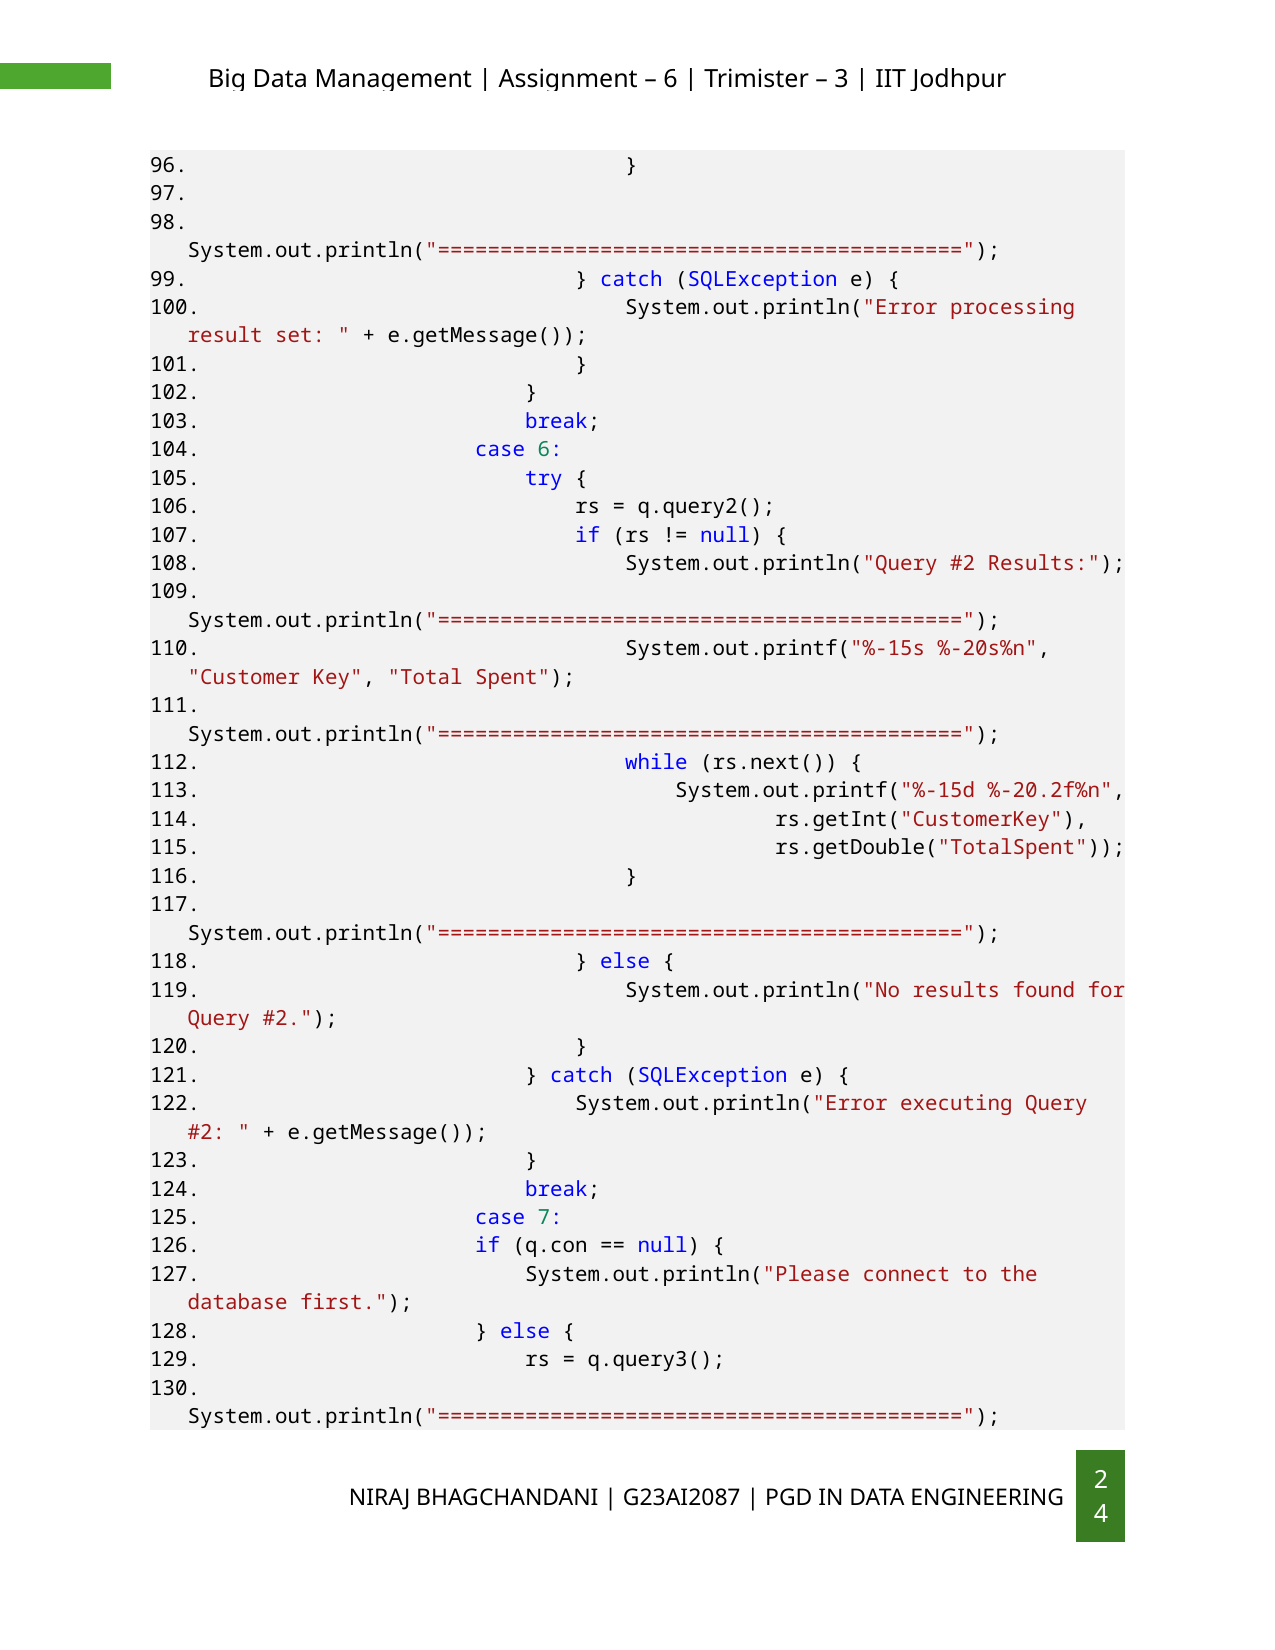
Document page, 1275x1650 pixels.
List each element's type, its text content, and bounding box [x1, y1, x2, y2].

text } else { [150, 1316, 1125, 1344]
text } [150, 861, 1125, 889]
text rs.getDouble("TotalSpent")); [150, 832, 1125, 861]
text System.out.println("=========================================="); [150, 577, 1125, 633]
text System.out.println("Query #2 Results:"); [150, 548, 1125, 577]
text rs = q.query2(); [150, 491, 1125, 520]
text System.out.println("Error executing Query #2: " + e.getMessage()); [150, 1088, 1125, 1145]
text System.out.printf("%-15d %-20.2f%n", [150, 776, 1125, 804]
text } [150, 150, 1125, 178]
text case 7: [150, 1202, 1125, 1231]
text } catch (SQLException e) { [150, 264, 1125, 292]
text System.out.printf("%-15s %-20s%n", "Customer Key", "Total Spent"); [150, 633, 1125, 690]
text try { [150, 463, 1125, 491]
text break; [150, 1174, 1125, 1202]
text } [150, 377, 1125, 406]
text rs = q.query3(); [150, 1344, 1125, 1373]
text } [150, 1145, 1125, 1174]
text case 6: [150, 434, 1125, 463]
text } catch (SQLException e) { [150, 1060, 1125, 1088]
text } else { [150, 946, 1125, 975]
text break; [150, 406, 1125, 434]
text while (rs.next()) { [150, 747, 1125, 776]
text } [150, 349, 1125, 377]
text System.out.println("Error processing result set: " + e.getMessage()); [150, 292, 1125, 349]
text System.out.println("=========================================="); [150, 207, 1125, 264]
text System.out.println("Please connect to the database first."); [150, 1259, 1125, 1316]
text System.out.println("=========================================="); [150, 889, 1125, 946]
text System.out.println("=========================================="); [150, 1373, 1125, 1430]
text System.out.println("=========================================="); [150, 690, 1125, 747]
text rs.getInt("CustomerKey"), [150, 804, 1125, 832]
text if (q.con == null) { [150, 1231, 1125, 1259]
text } [150, 1032, 1125, 1060]
text System.out.println("No results found for Query #2."); [150, 975, 1125, 1032]
text if (rs != null) { [150, 520, 1125, 548]
